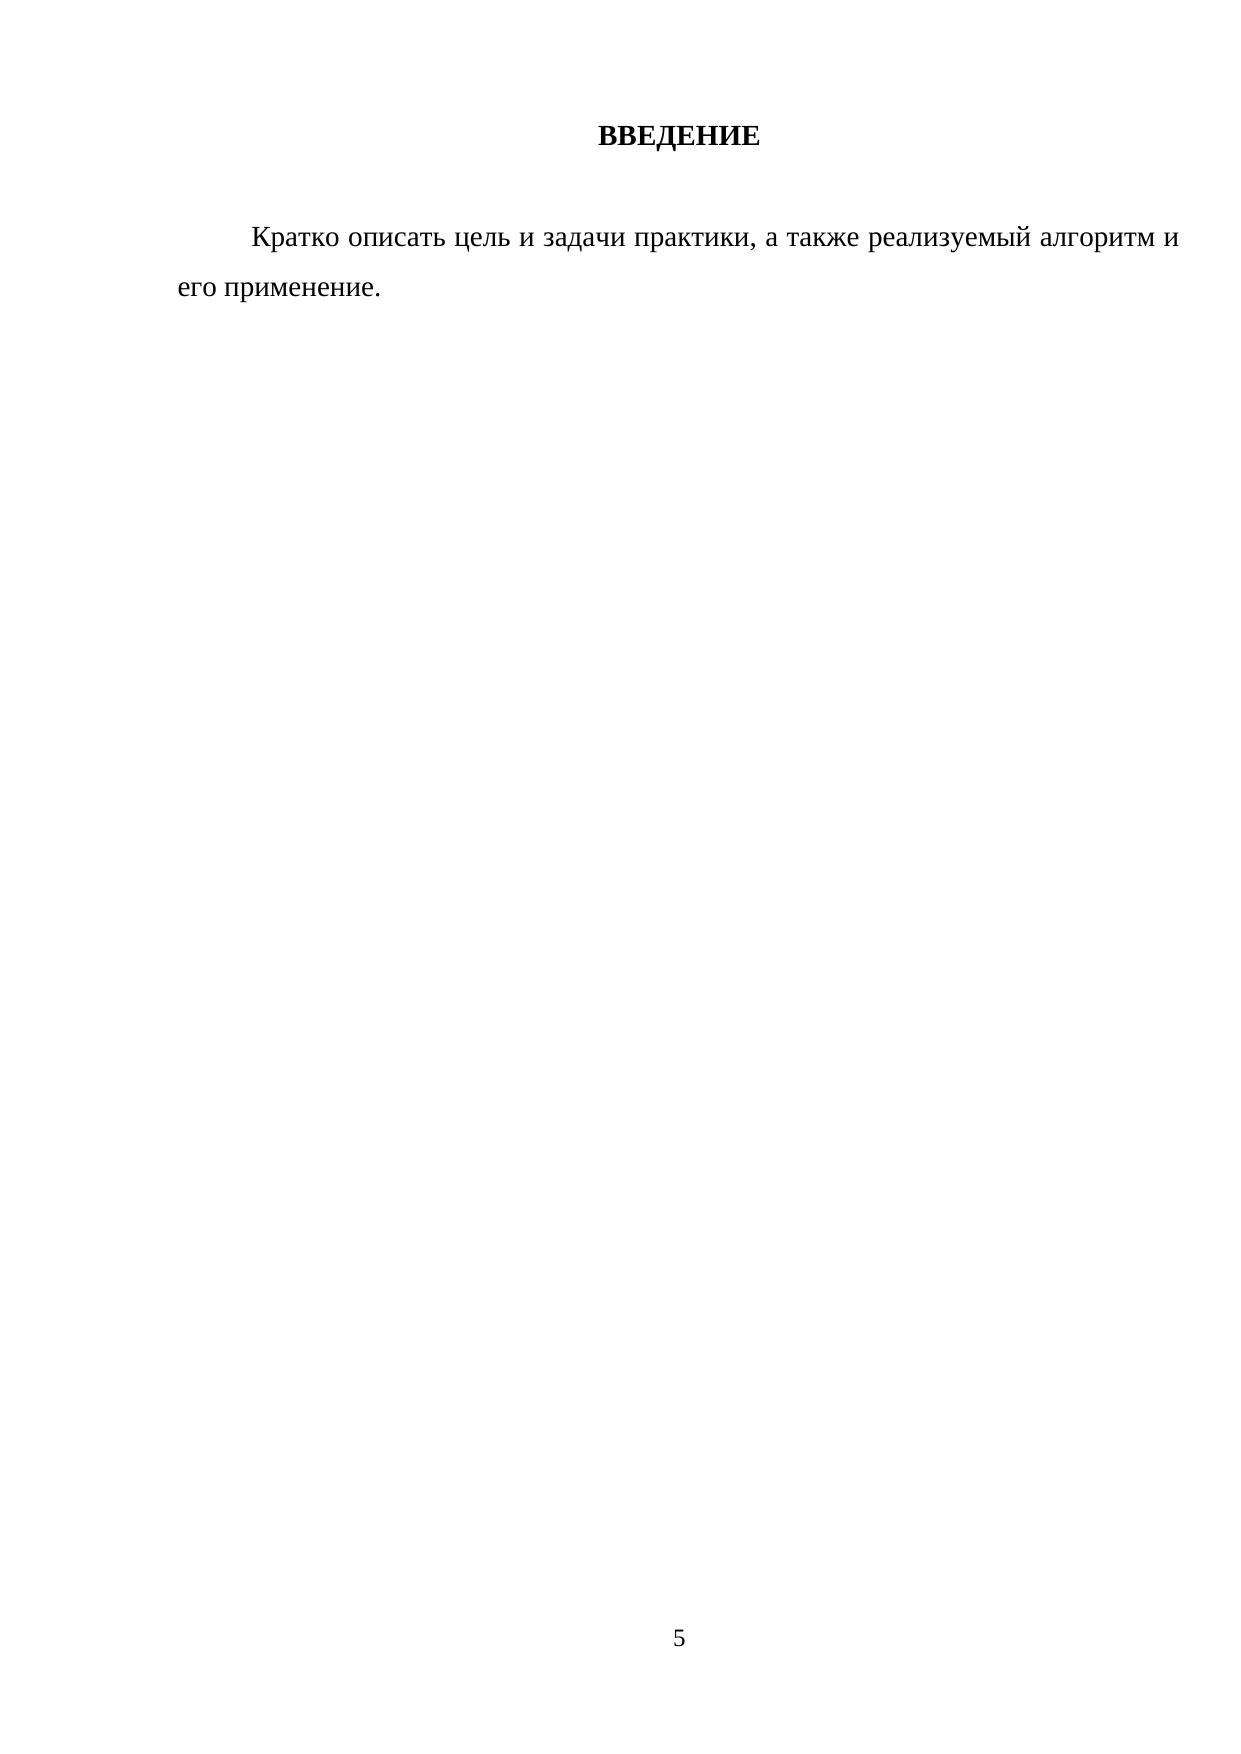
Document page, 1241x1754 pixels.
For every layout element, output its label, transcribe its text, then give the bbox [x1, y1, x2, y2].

text Кратко описать цель и задачи практики, а также реализуемый алгоритм и его применение. [177, 219, 1181, 303]
text введение [177, 118, 1181, 152]
